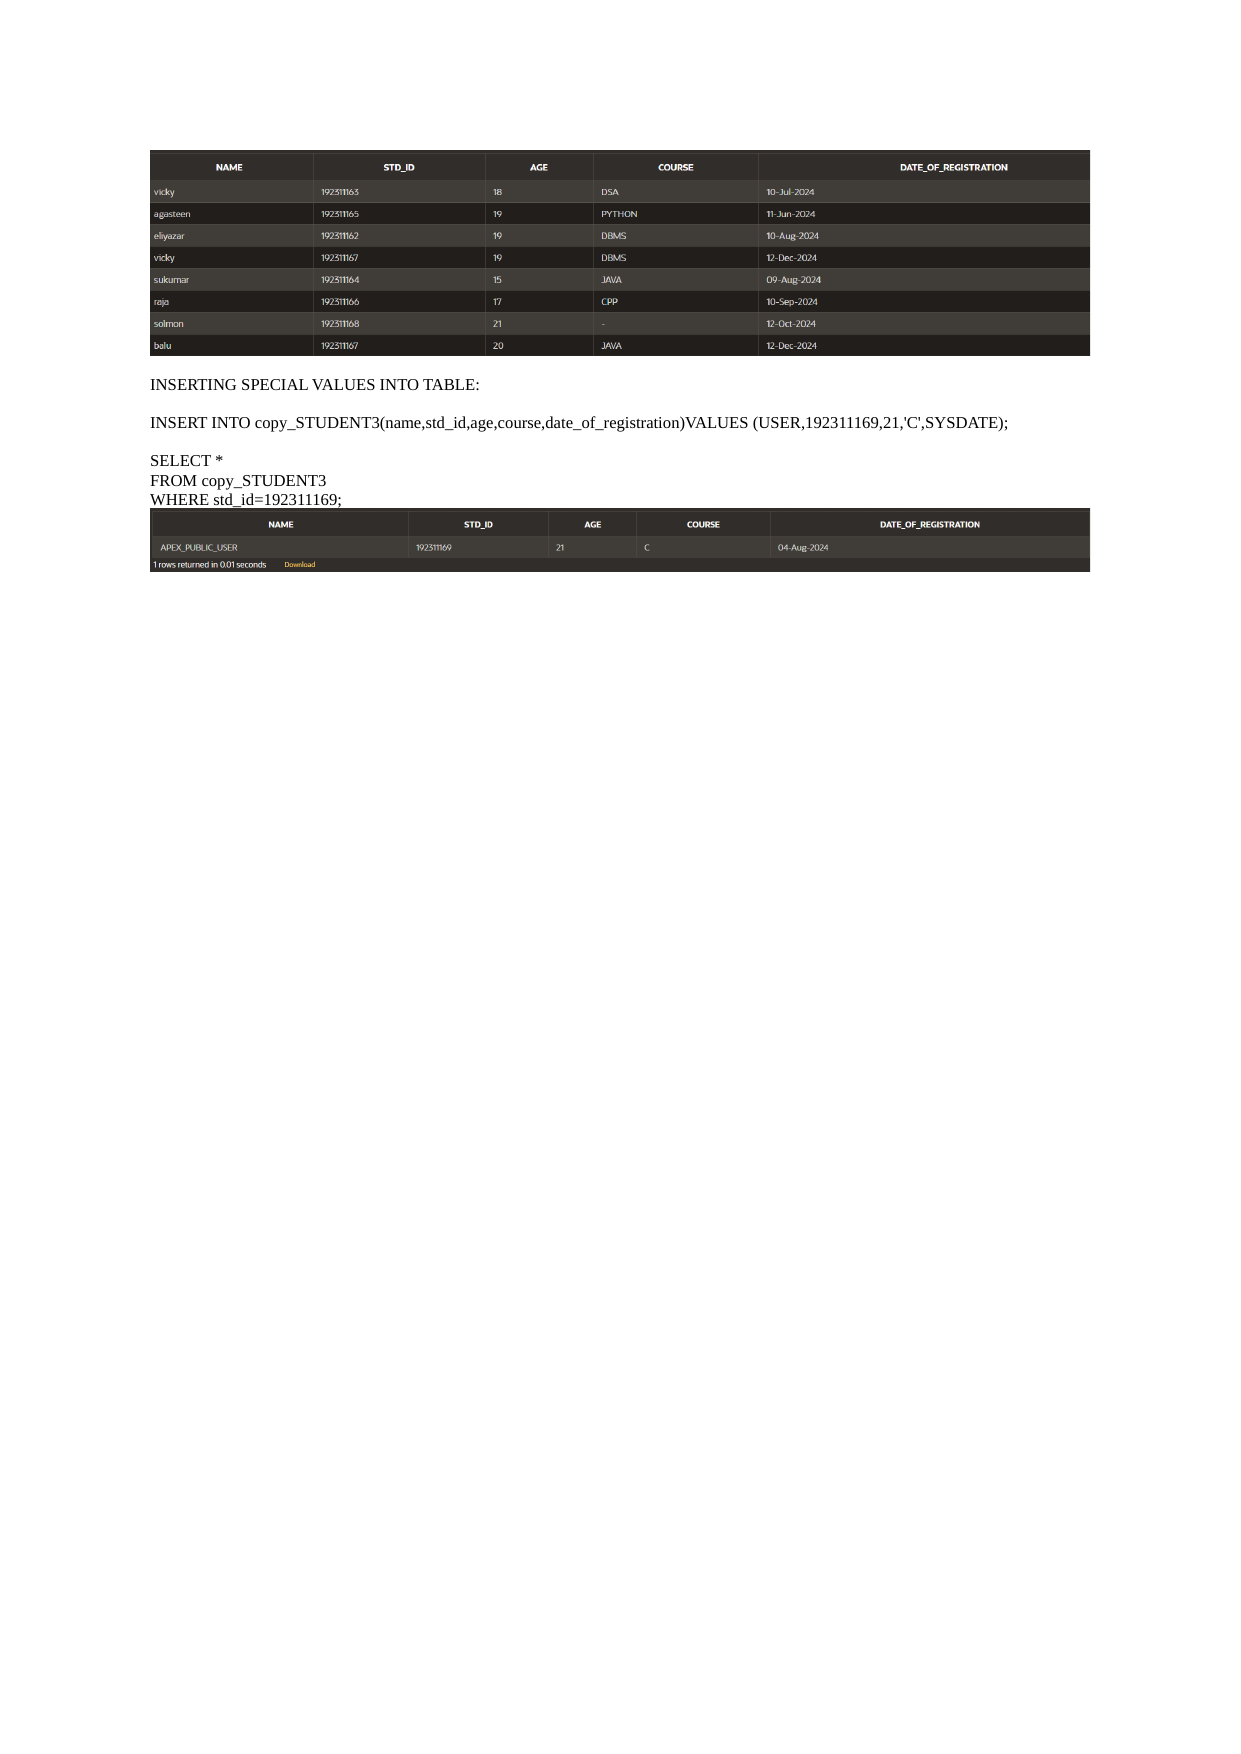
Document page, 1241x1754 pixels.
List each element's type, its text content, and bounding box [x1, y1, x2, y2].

text WHERE std_id=192311169; [150, 489, 1090, 508]
text SELECT * [150, 451, 1090, 470]
text FROM copy_STUDENT3 [150, 470, 1090, 489]
picture [150, 150, 1091, 356]
text INSERT INTO copy_STUDENT3(name,std_id,age,course,date_of_registration)VALUES (USER,192311169,21,'C',SYSDATE); [150, 413, 1090, 432]
picture [150, 508, 1091, 572]
text INSERTING SPECIAL VALUES INTO TABLE: [150, 374, 1090, 394]
